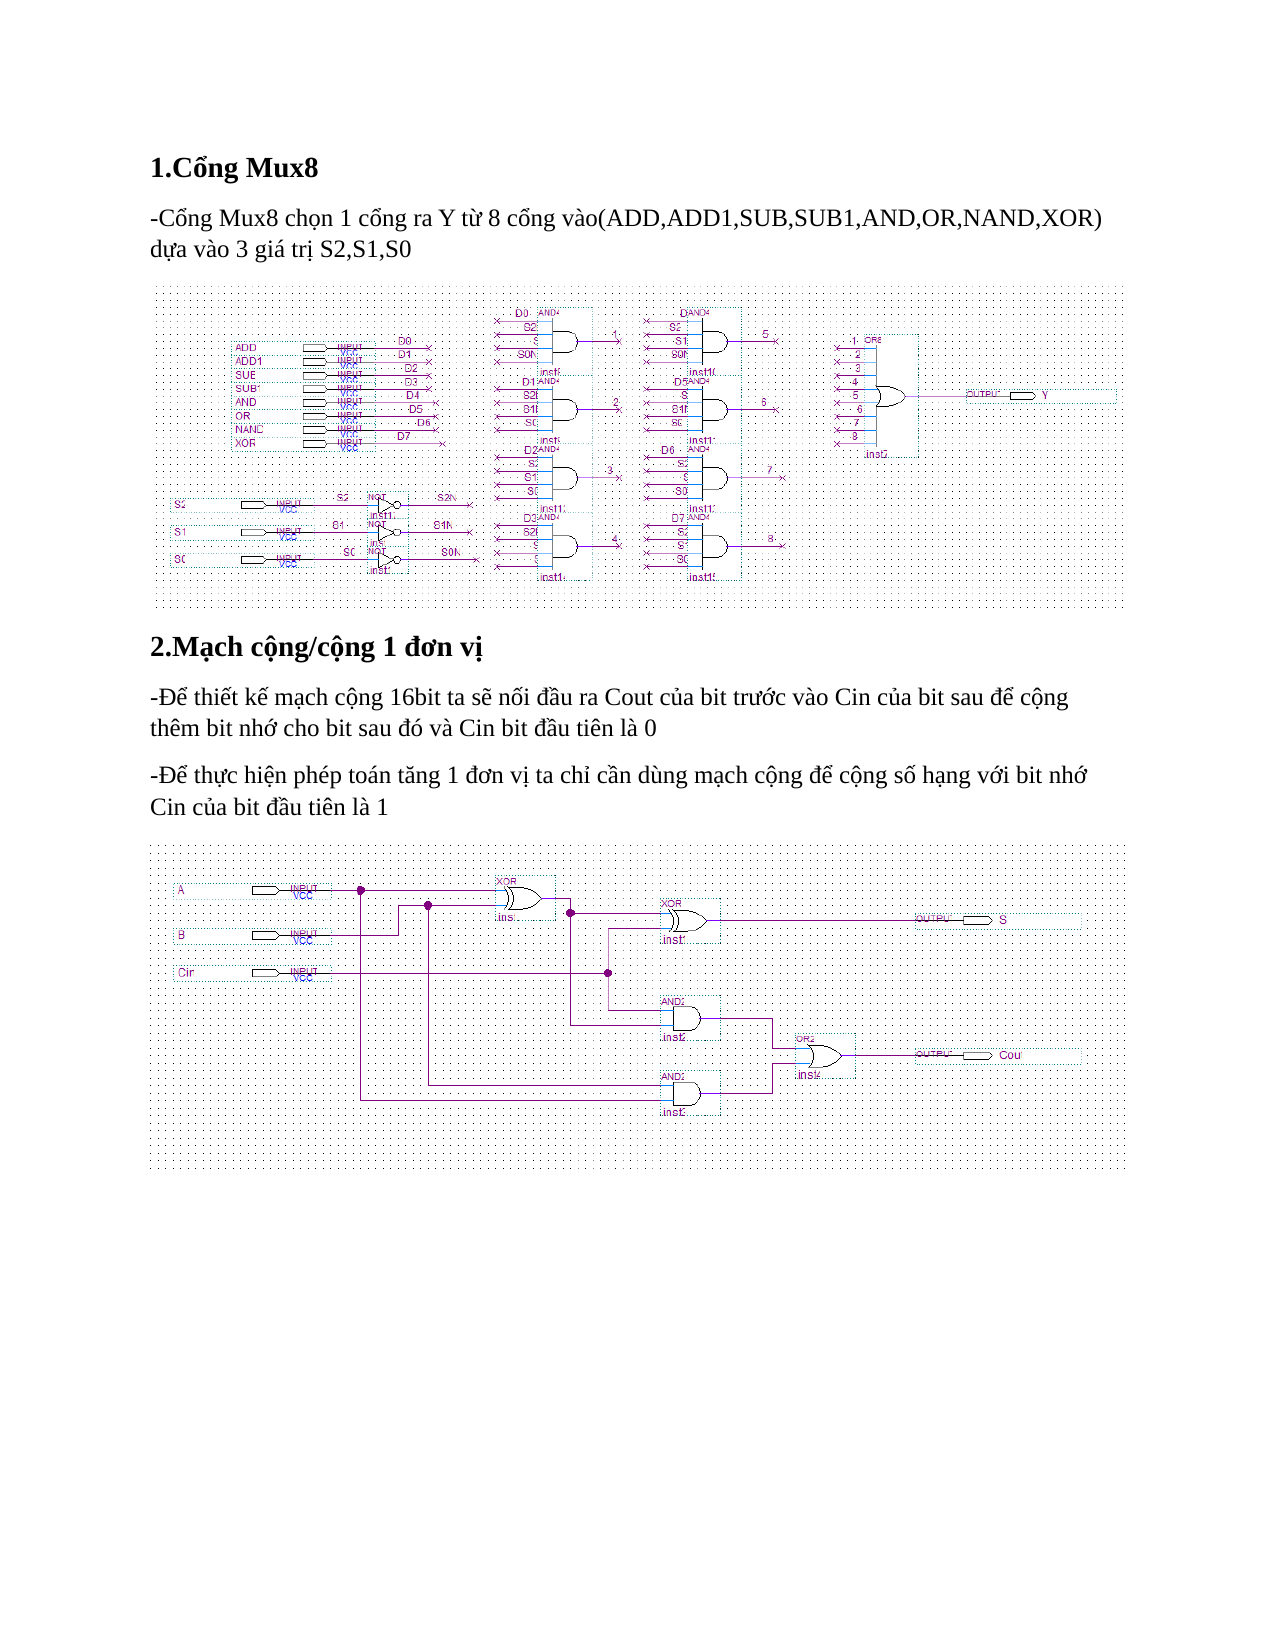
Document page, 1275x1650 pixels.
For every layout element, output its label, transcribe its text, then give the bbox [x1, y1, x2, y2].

text 2.Mạch cộng/cộng 1 đơn vị [150, 629, 1125, 662]
picture [150, 281, 1125, 611]
picture [150, 839, 1125, 1174]
text 1.Cổng Mux8 [150, 150, 1125, 183]
text -Cổng Mux8 chọn 1 cổng ra Y từ 8 cổng vào(ADD,ADD1,SUB,SUB1,AND,OR,NAND,XOR) dựa vào 3 giá trị S2,S1,S0 [150, 203, 1125, 263]
text -Để thực hiện phép toán tăng 1 đơn vị ta chỉ cần dùng mạch cộng để cộng số hạng với bit nhớ Cin của bit đầu tiên là 1 [150, 761, 1125, 820]
text -Để thiết kế mạch cộng 16bit ta sẽ nối đầu ra Cout của bit trước vào Cin của bit sau để cộng thêm bit nhớ cho bit sau đó và Cin bit đầu tiên là 0 [150, 682, 1125, 742]
